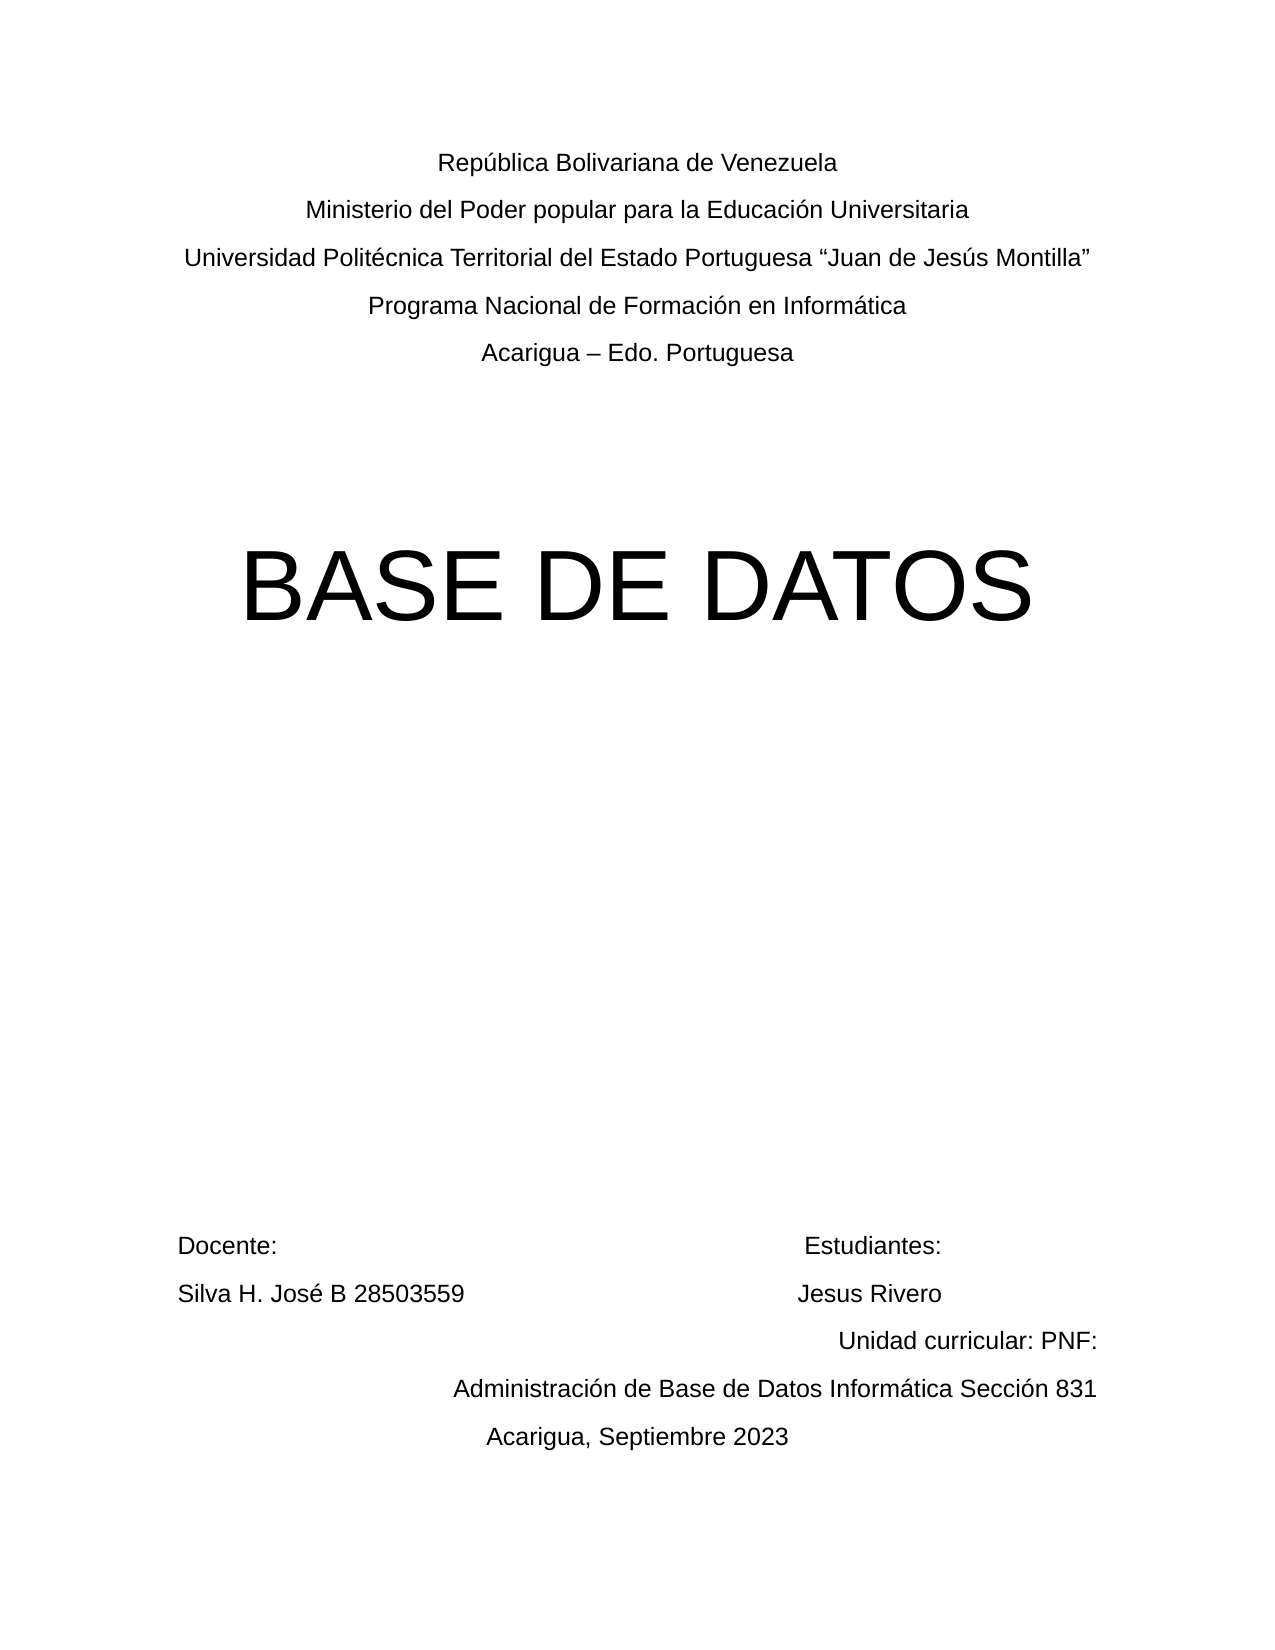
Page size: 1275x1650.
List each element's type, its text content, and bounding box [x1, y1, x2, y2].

text Universidad Politécnica Territorial del Estado Portuguesa “Juan de Jesús Montilla” [177, 243, 1098, 272]
text Acarigua, Septiembre 2023 [177, 1422, 1098, 1451]
text República Bolivariana de Venezuela [177, 148, 1098, 176]
text Programa Nacional de Formación en Informática [177, 291, 1098, 319]
text Administración de Base de Datos Informática Sección 831 [177, 1374, 1098, 1403]
text Ministerio del Poder popular para la Educación Universitaria [177, 195, 1098, 224]
text BASE DE DATOS [177, 527, 1098, 642]
text Docente: Estudiantes: [177, 1231, 1098, 1260]
text Unidad curricular: PNF: [177, 1326, 1098, 1355]
text Silva H. José B 28503559 Jesus Rivero [177, 1279, 1098, 1307]
text Acarigua – Edo. Portuguesa [177, 338, 1098, 367]
